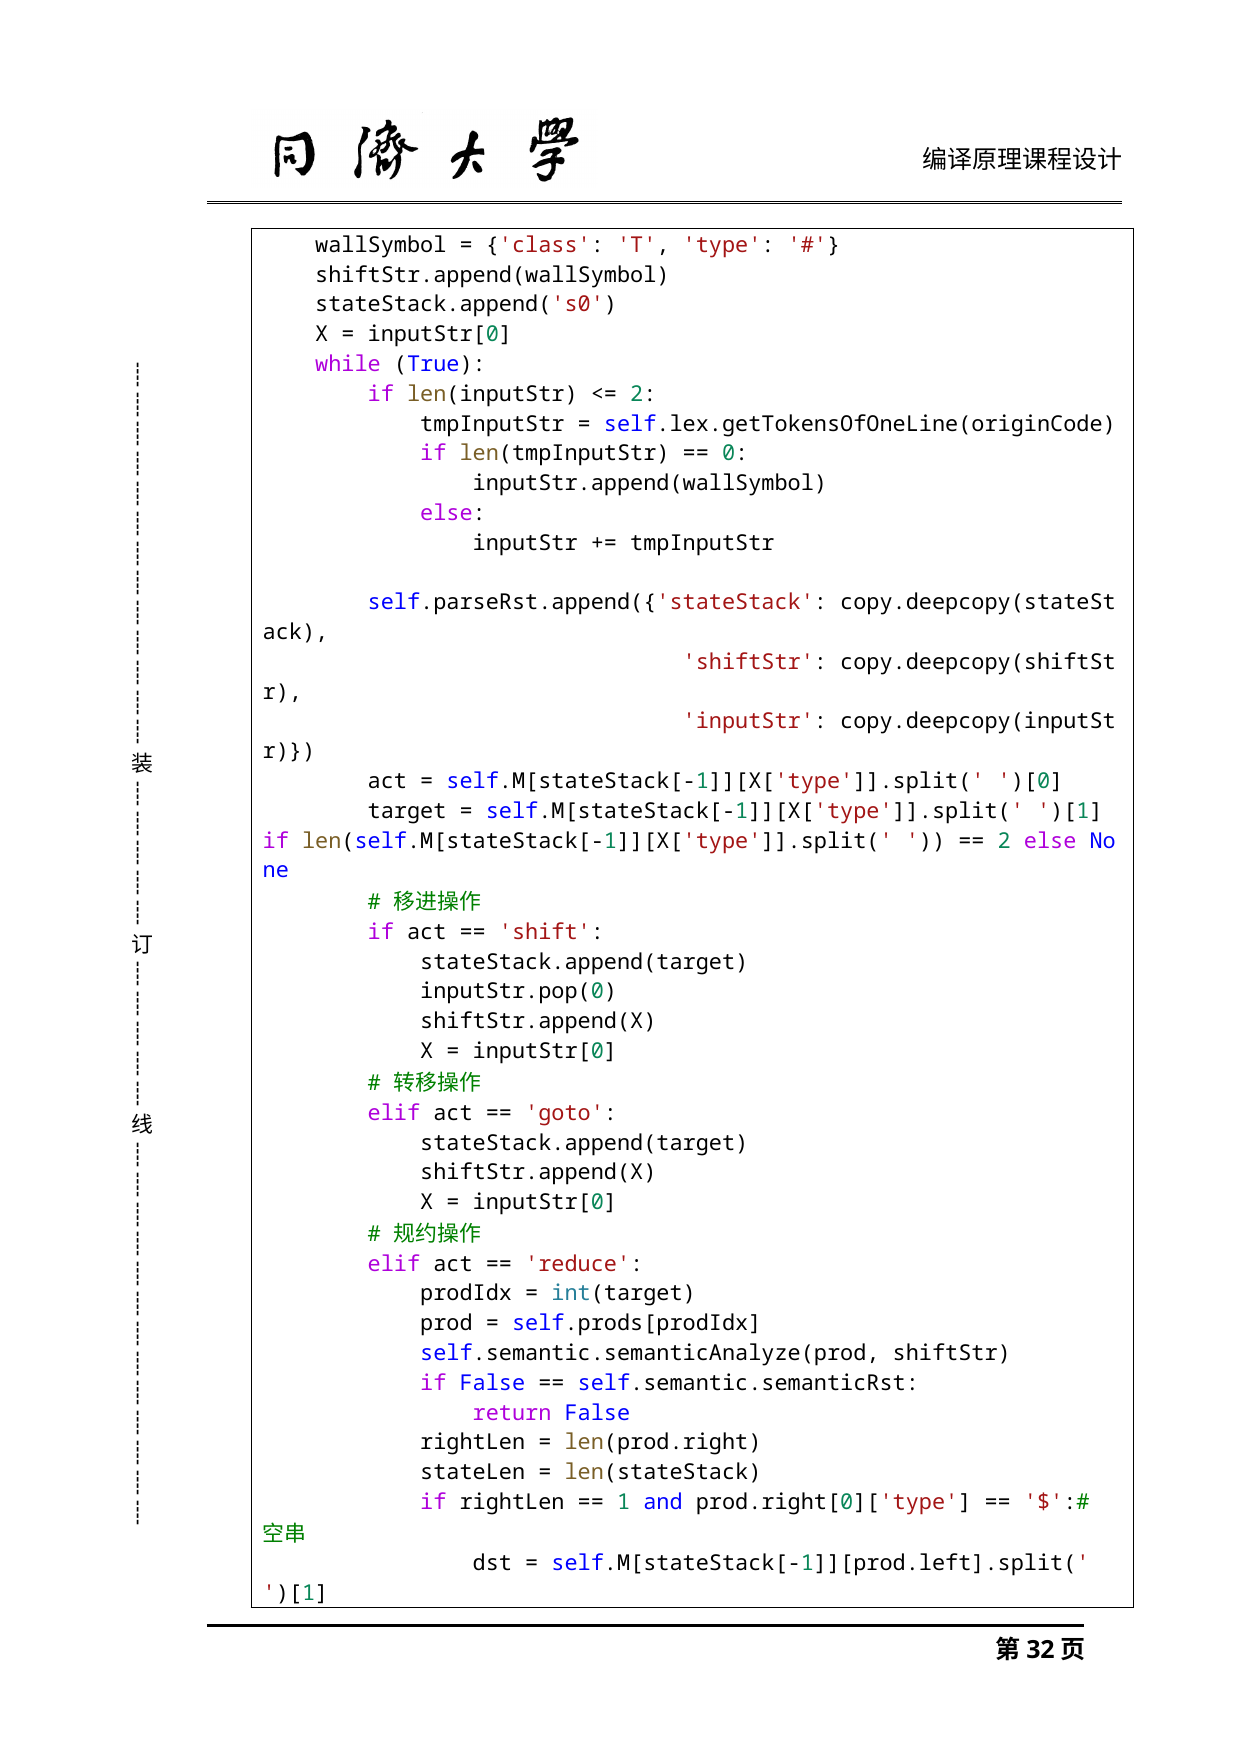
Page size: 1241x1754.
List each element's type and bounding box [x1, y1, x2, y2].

picture [251, 109, 598, 188]
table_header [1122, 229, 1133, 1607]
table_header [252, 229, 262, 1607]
